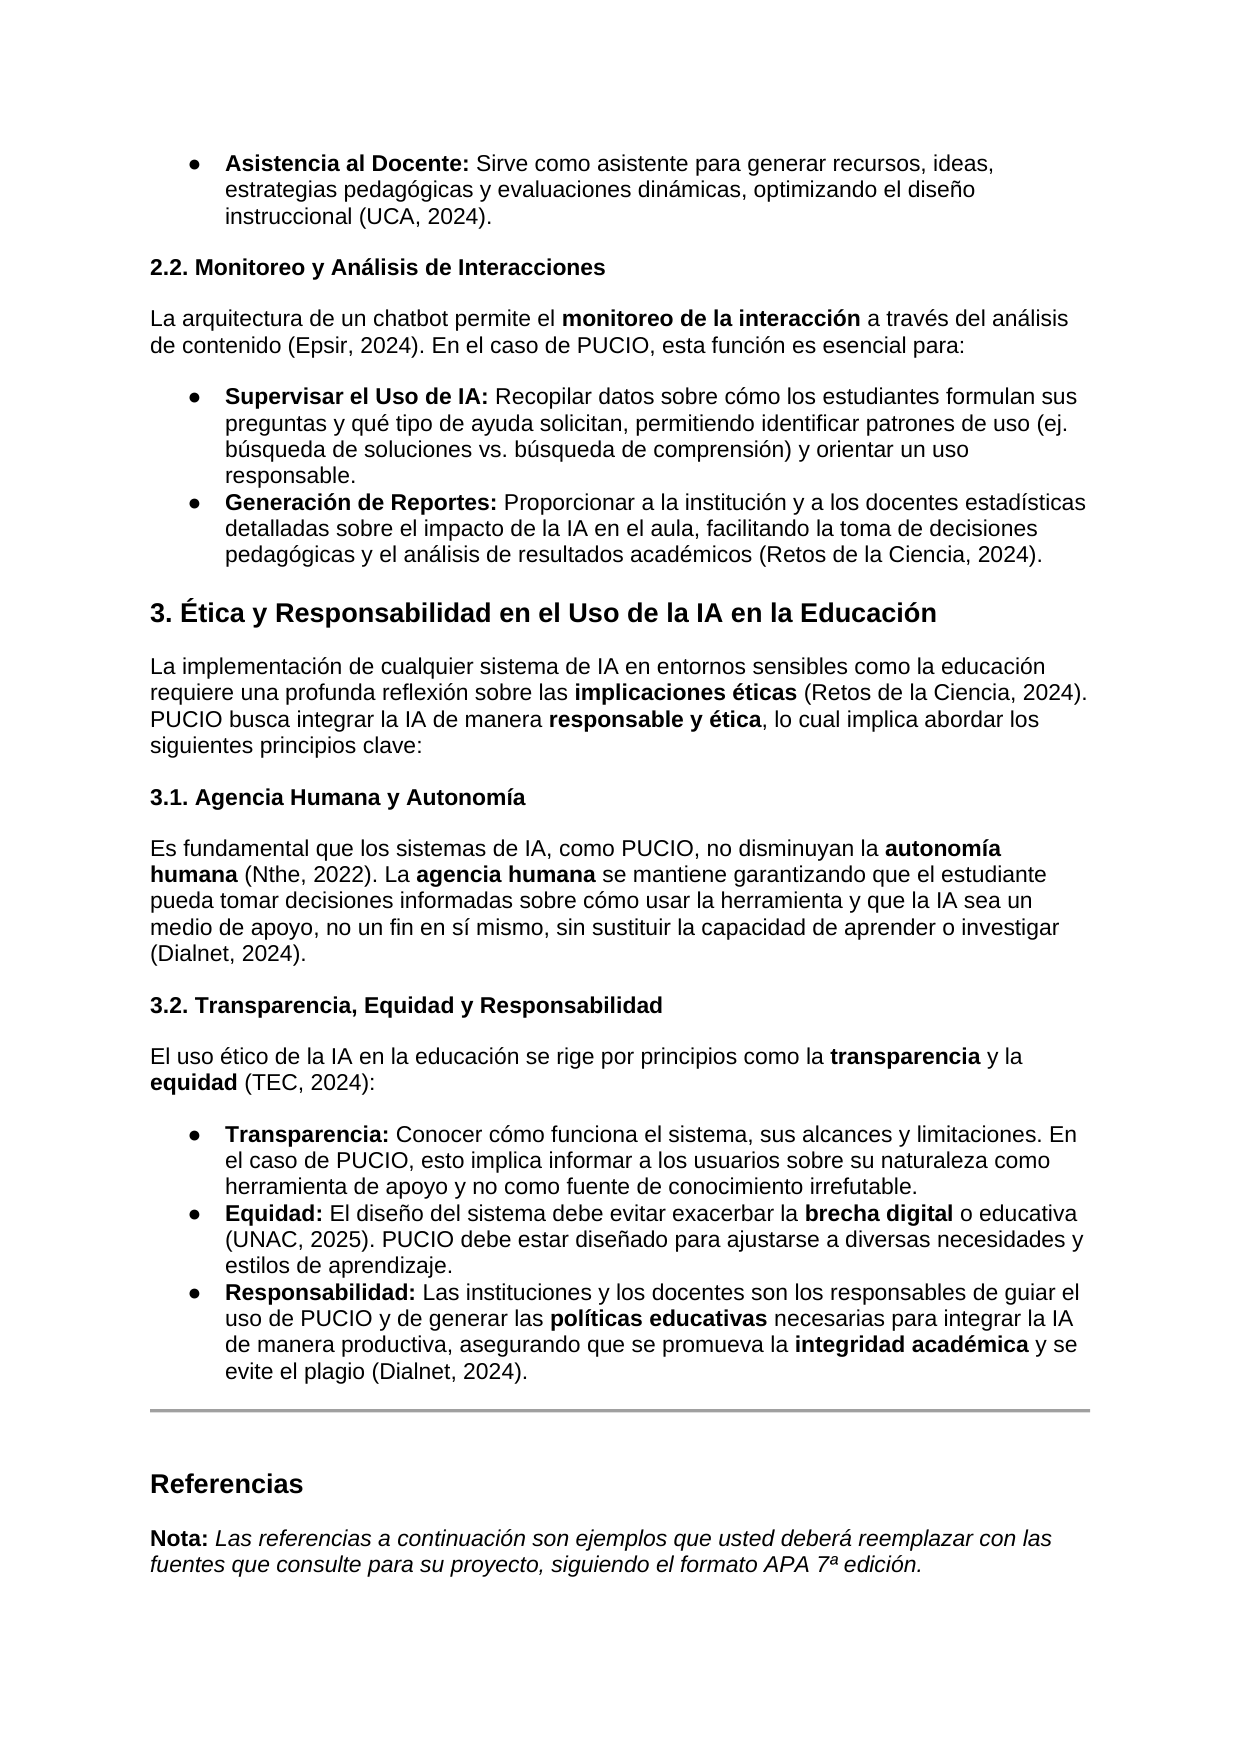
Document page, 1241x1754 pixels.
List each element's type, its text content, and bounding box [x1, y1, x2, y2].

list Generación de Reportes: Proporcionar a la institución y a los docentes estadísticas detalladas sobre el impacto de la IA en el aula, facilitando la toma de decisiones pedagógicas y el análisis de resultados académicos (Retos de la Ciencia, 2024). [187, 488, 1090, 568]
subtitle Referencias [150, 1468, 1090, 1500]
subtitle 3. Ética y Responsabilidad en el Uso de la IA en la Educación [150, 597, 1090, 628]
subtitle 2.2. Monitoreo y Análisis de Interacciones [150, 254, 1090, 280]
subtitle 3.2. Transparencia, Equidad y Responsabilidad [150, 992, 1090, 1018]
list Responsabilidad: Las instituciones y los docentes son los responsables de guiar el uso de PUCIO y de generar las políticas educativas necesarias para integrar la IA de manera productiva, asegurando que se promueva la integridad académica y se evite el plagio (Dialnet, 2024). [187, 1279, 1090, 1384]
subtitle 3.1. Agencia Humana y Autonomía [150, 783, 1090, 810]
list Supervisar el Uso de IA: Recopilar datos sobre cómo los estudiantes formulan sus preguntas y qué tipo de ayuda solicitan, permitiendo identificar patrones de uso (ej. búsqueda de soluciones vs. búsqueda de comprensión) y orientar un uso responsable. [187, 383, 1090, 488]
list Asistencia al Docente: Sirve como asistente para generar recursos, ideas, estrategias pedagógicas y evaluaciones dinámicas, optimizando el diseño instruccional (UCA, 2024). [187, 150, 1090, 229]
list Equidad: El diseño del sistema debe evitar exacerbar la brecha digital o educativa (UNAC, 2025). PUCIO debe estar diseñado para ajustarse a diversas necesidades y estilos de aprendizaje. [187, 1200, 1090, 1279]
text La arquitectura de un chatbot permite el monitoreo de la interacción a través del análisis de contenido (Epsir, 2024). En el caso de PUCIO, esta función es esencial para: [150, 305, 1090, 358]
text El uso ético de la IA en la educación se rige por principios como la transparencia y la equidad (TEC, 2024): [150, 1043, 1090, 1096]
text Nota: Las referencias a continuación son ejemplos que usted deberá reemplazar con las fuentes que consulte para su proyecto, siguiendo el formato APA 7ª edición. [150, 1525, 1090, 1577]
text Es fundamental que los sistemas de IA, como PUCIO, no disminuyan la autonomía humana (Nthe, 2022). La agencia humana se mantiene garantizando que el estudiante pueda tomar decisiones informadas sobre cómo usar la herramienta y que la IA sea un medio de apoyo, no un fin en sí mismo, sin sustituir la capacidad de aprender o investigar (Dialnet, 2024). [150, 835, 1090, 967]
text La implementación de cualquier sistema de IA en entornos sensibles como la educación requiere una profunda reflexión sobre las implicaciones éticas (Retos de la Ciencia, 2024). PUCIO busca integrar la IA de manera responsable y ética, lo cual implica abordar los siguientes principios clave: [150, 653, 1090, 758]
list Transparencia: Conocer cómo funciona el sistema, sus alcances y limitaciones. En el caso de PUCIO, esto implica informar a los usuarios sobre su naturaleza como herramienta de apoyo y no como fuente de conocimiento irrefutable. [187, 1121, 1090, 1200]
